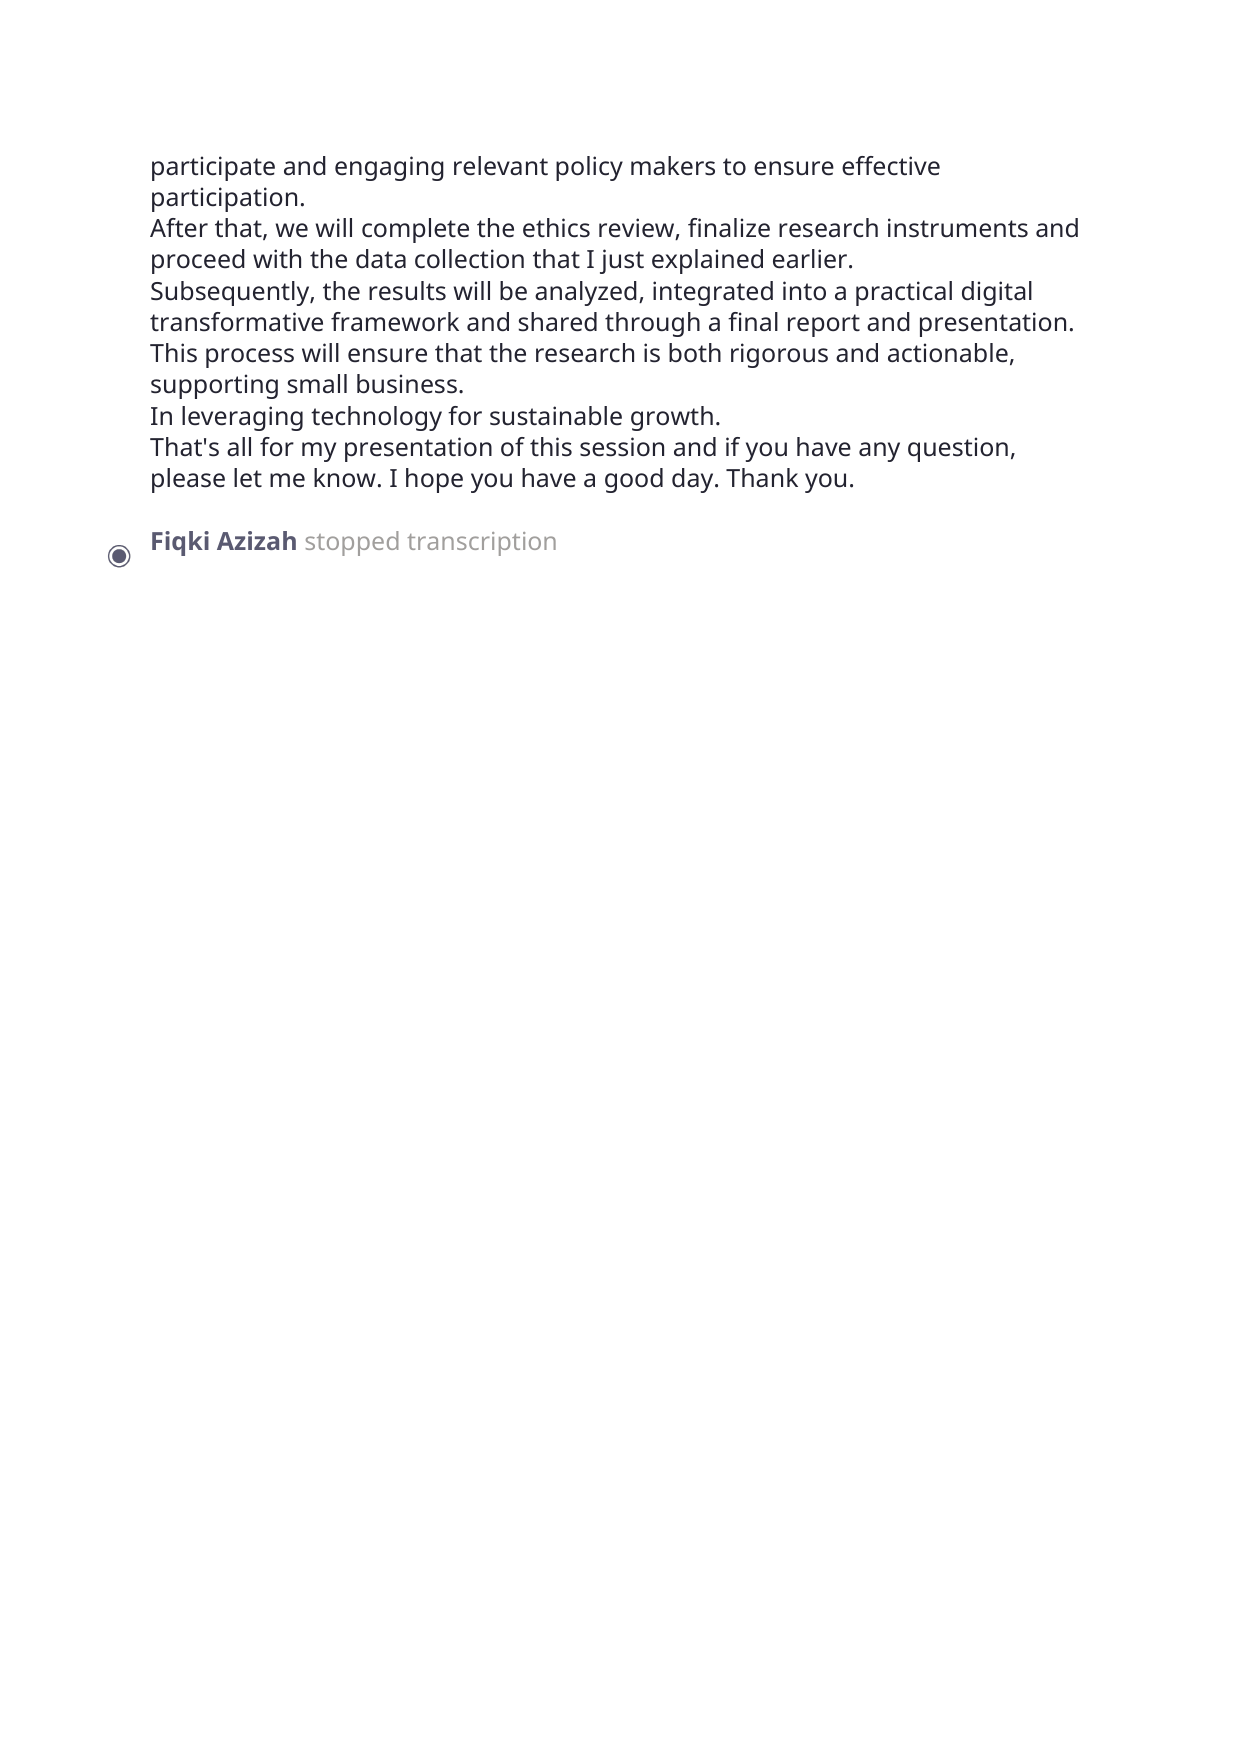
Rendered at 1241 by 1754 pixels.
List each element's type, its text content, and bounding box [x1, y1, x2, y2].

text Fiqki Azizah stopped transcription [150, 494, 1090, 556]
picture [102, 538, 137, 574]
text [150, 150, 1090, 494]
